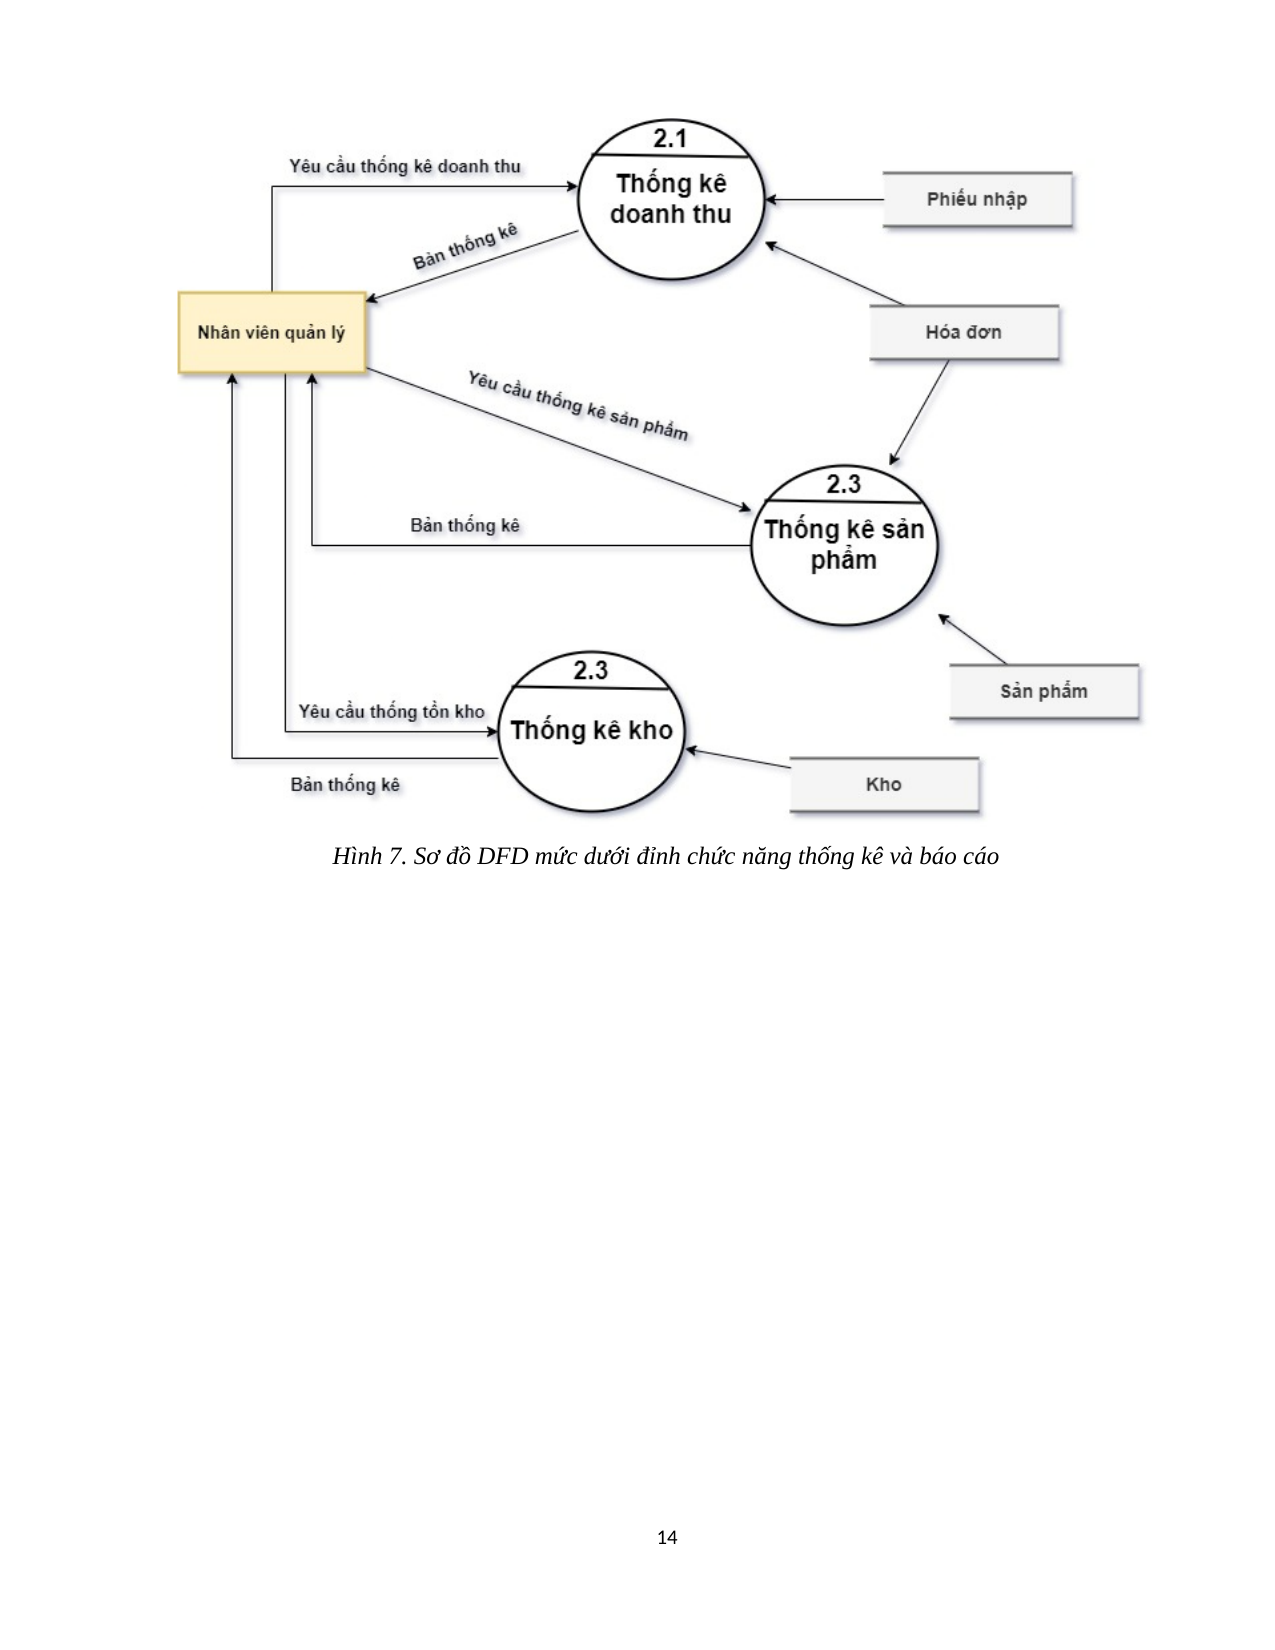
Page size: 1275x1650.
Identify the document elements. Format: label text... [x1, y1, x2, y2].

picture [177, 118, 1153, 827]
